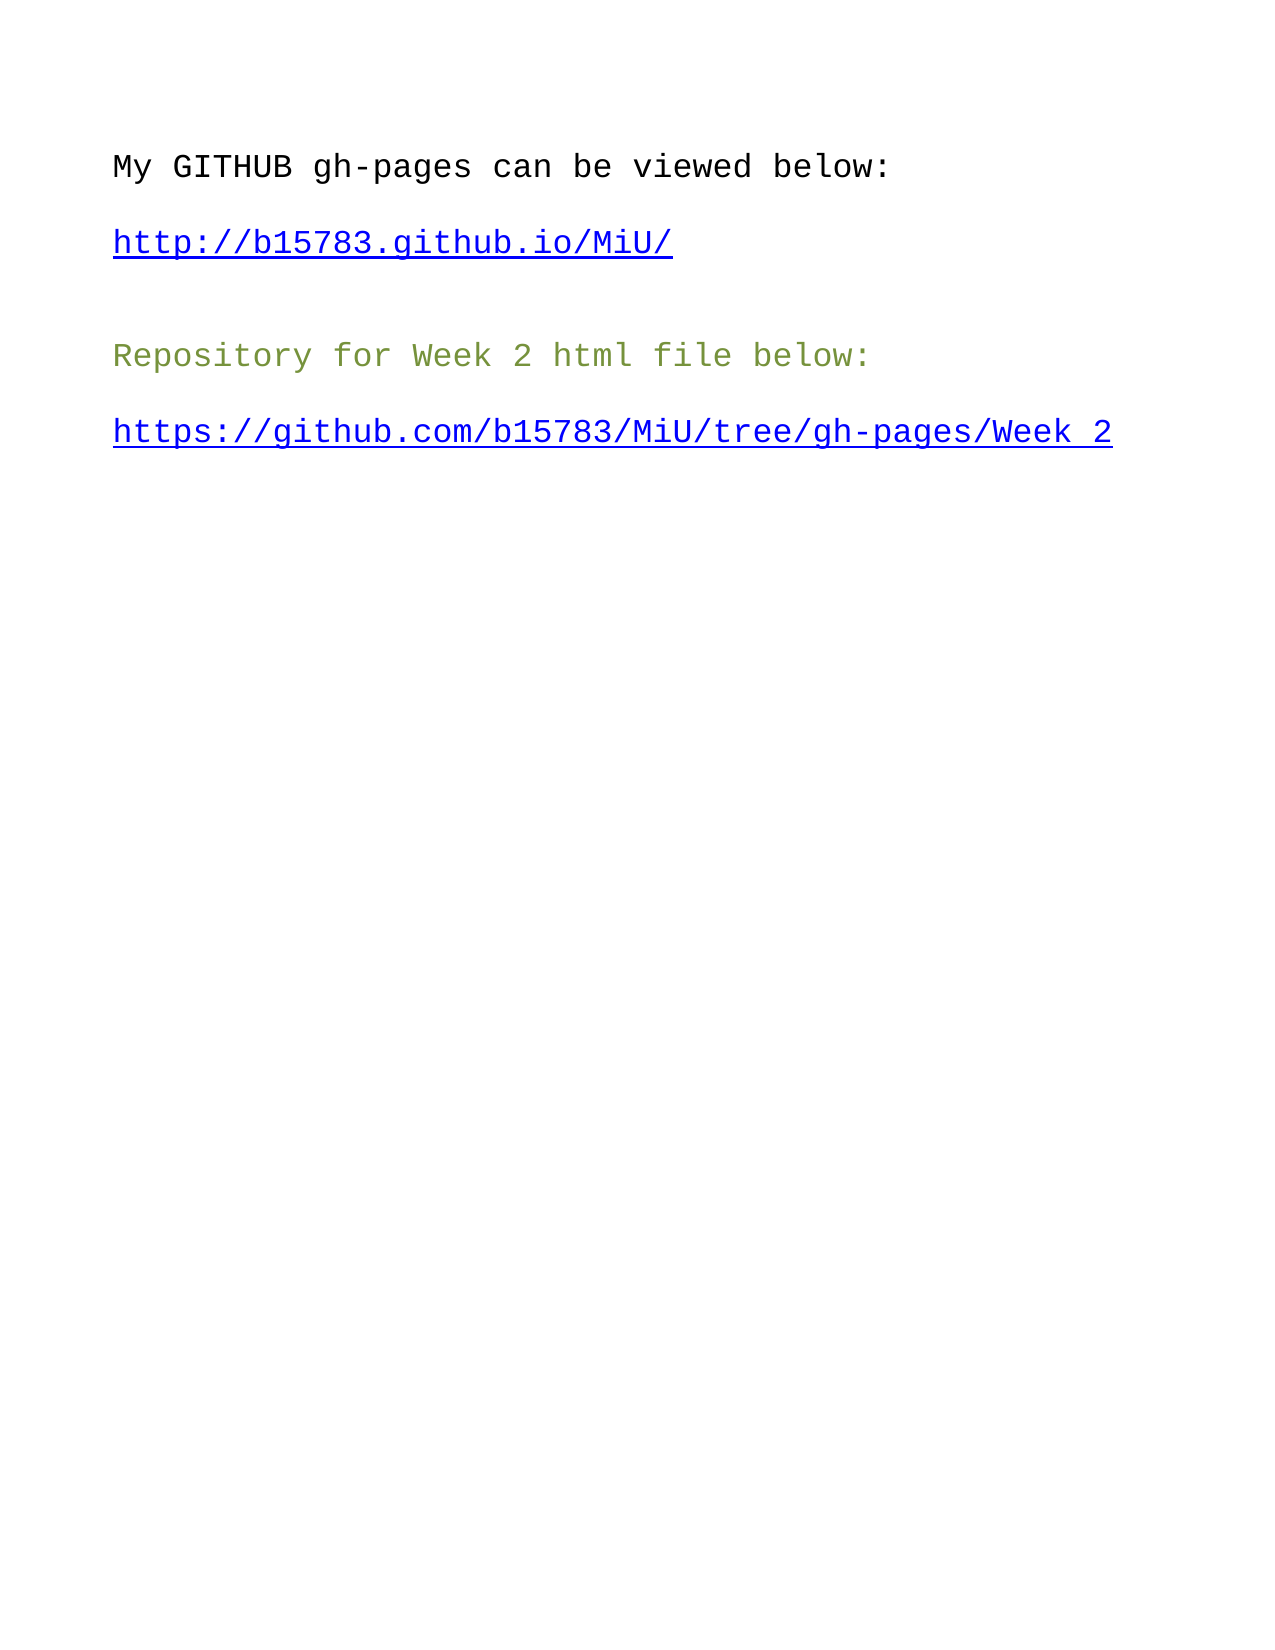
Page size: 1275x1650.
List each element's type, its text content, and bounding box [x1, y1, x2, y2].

text http://b15783.github.io/MiU/ [112, 226, 1163, 263]
text My GITHUB gh-pages can be viewed below: [112, 150, 1163, 188]
text Repository for Week 2 html file below: [112, 339, 1163, 377]
text https://github.com/b15783/MiU/tree/gh-pages/Week 2 [112, 415, 1163, 452]
